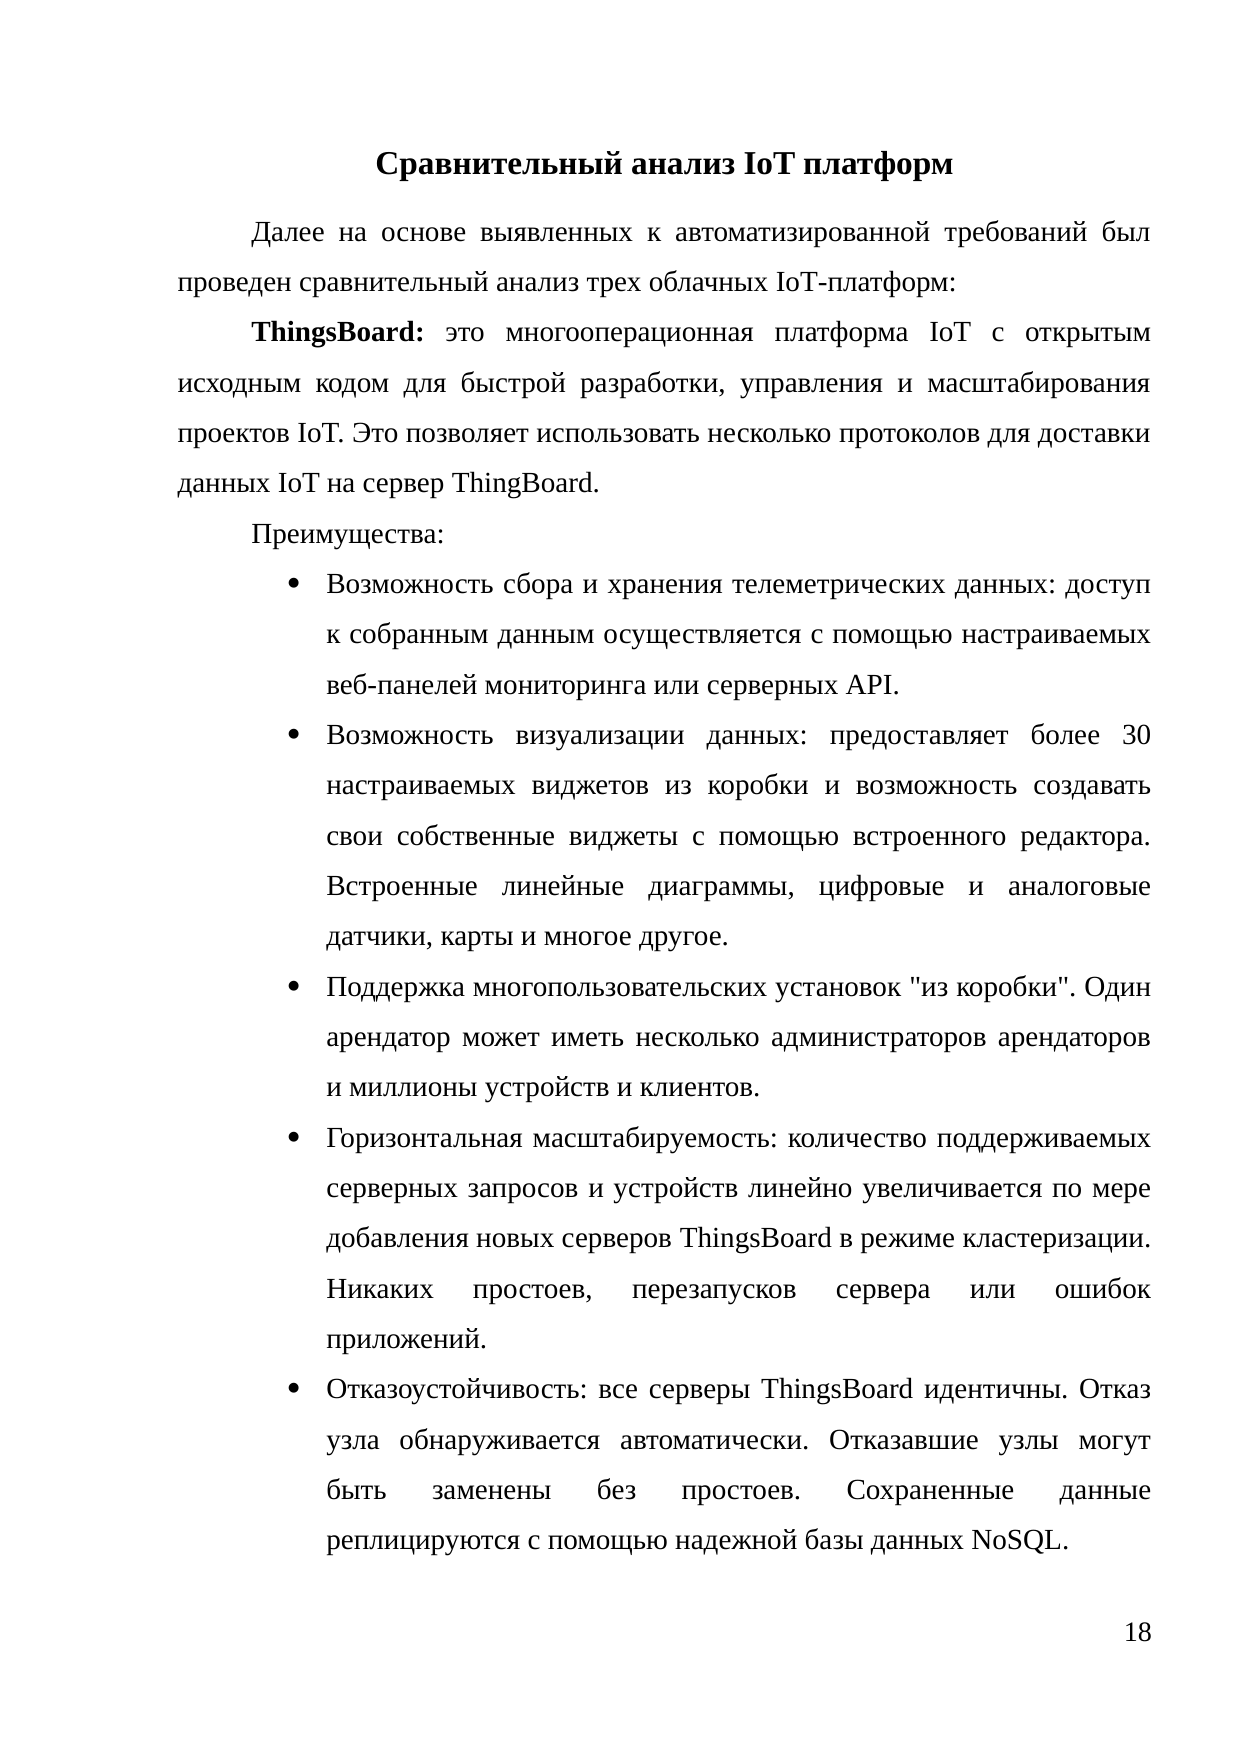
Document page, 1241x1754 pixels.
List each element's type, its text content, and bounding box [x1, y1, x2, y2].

list Отказоустойчивость: все серверы ThingsBoard идентичны. Отказ узла обнаруживается автоматически. Отказавшие узлы могут быть заменены без простоев. Сохраненные данные реплицируются с помощью надежной базы данных NoSQL. [288, 1371, 1152, 1556]
list Возможность визуализации данных: предоставляет более 30 настраиваемых виджетов из коробки и возможность создавать свои собственные виджеты с помощью встроенного редактора. Встроенные линейные диаграммы, цифровые и аналоговые датчики, карты и многое другое. [288, 717, 1152, 952]
text ThingsBoard: это многооперационная платформа IoT с открытым исходным кодом для быстрой разработки, управления и масштабирования проектов IoT. Это позволяет использовать несколько протоколов для доставки данных IoT на сервер ThingBoard. [177, 314, 1152, 499]
text Далее на основе выявленных к автоматизированной требований был проведен сравнительный анализ трех облачных IoT-платформ: [177, 214, 1152, 298]
text Преимущества: [177, 516, 1152, 549]
list Горизонтальная масштабируемость: количество поддерживаемых серверных запросов и устройств линейно увеличивается по мере добавления новых серверов ThingsBoard в режиме кластеризации. Никаких простоев, перезапусков сервера или ошибок приложений. [288, 1120, 1152, 1355]
list Возможность сбора и хранения телеметрических данных: доступ к собранным данным осуществляется с помощью настраиваемых веб-панелей мониторинга или серверных API. [288, 566, 1152, 700]
text Сравнительный анализ IoT платформ [177, 143, 1152, 181]
list Поддержка многопользовательских установок "из коробки". Один арендатор может иметь несколько администраторов арендаторов и миллионы устройств и клиентов. [288, 969, 1152, 1103]
